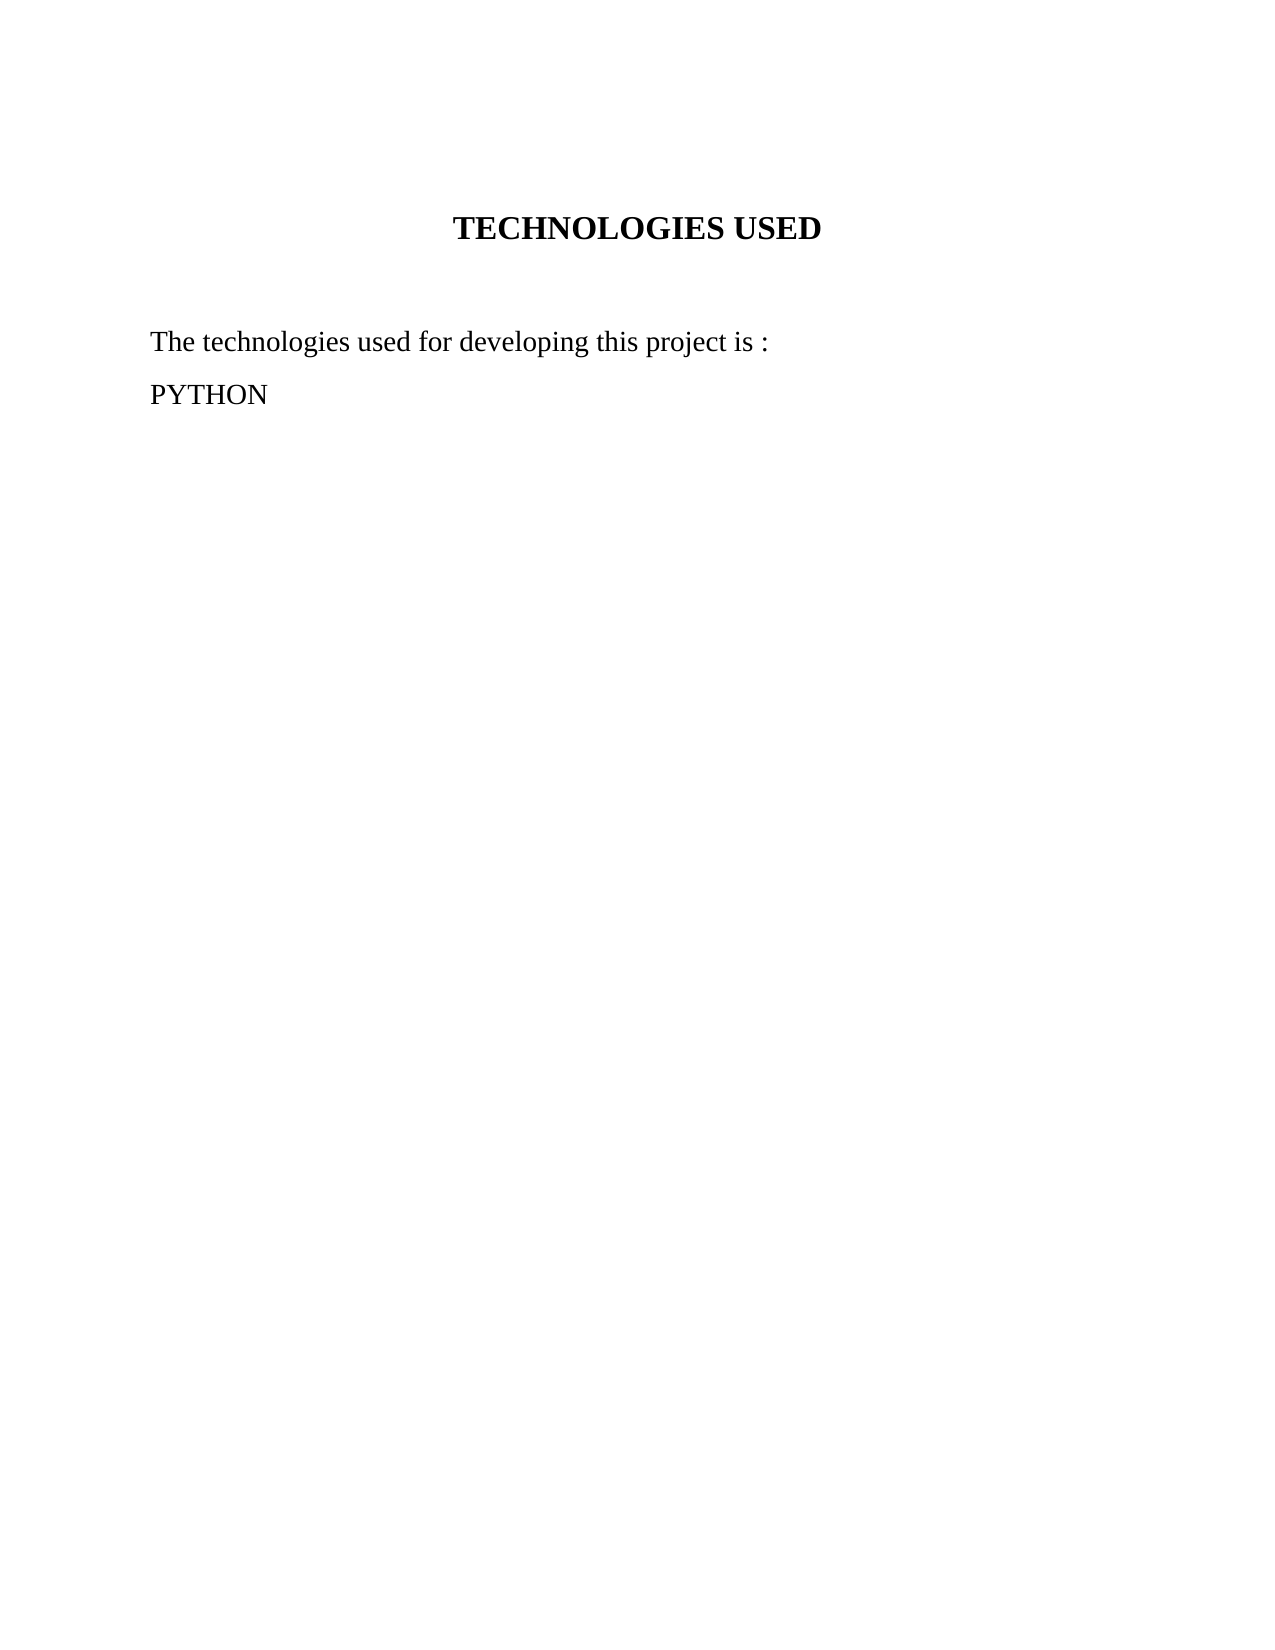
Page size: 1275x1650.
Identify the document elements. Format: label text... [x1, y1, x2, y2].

text The technologies used for developing this project is : [150, 324, 1125, 358]
text PYTHON [150, 377, 1125, 410]
text TECHNOLOGIES USED [150, 208, 1125, 246]
